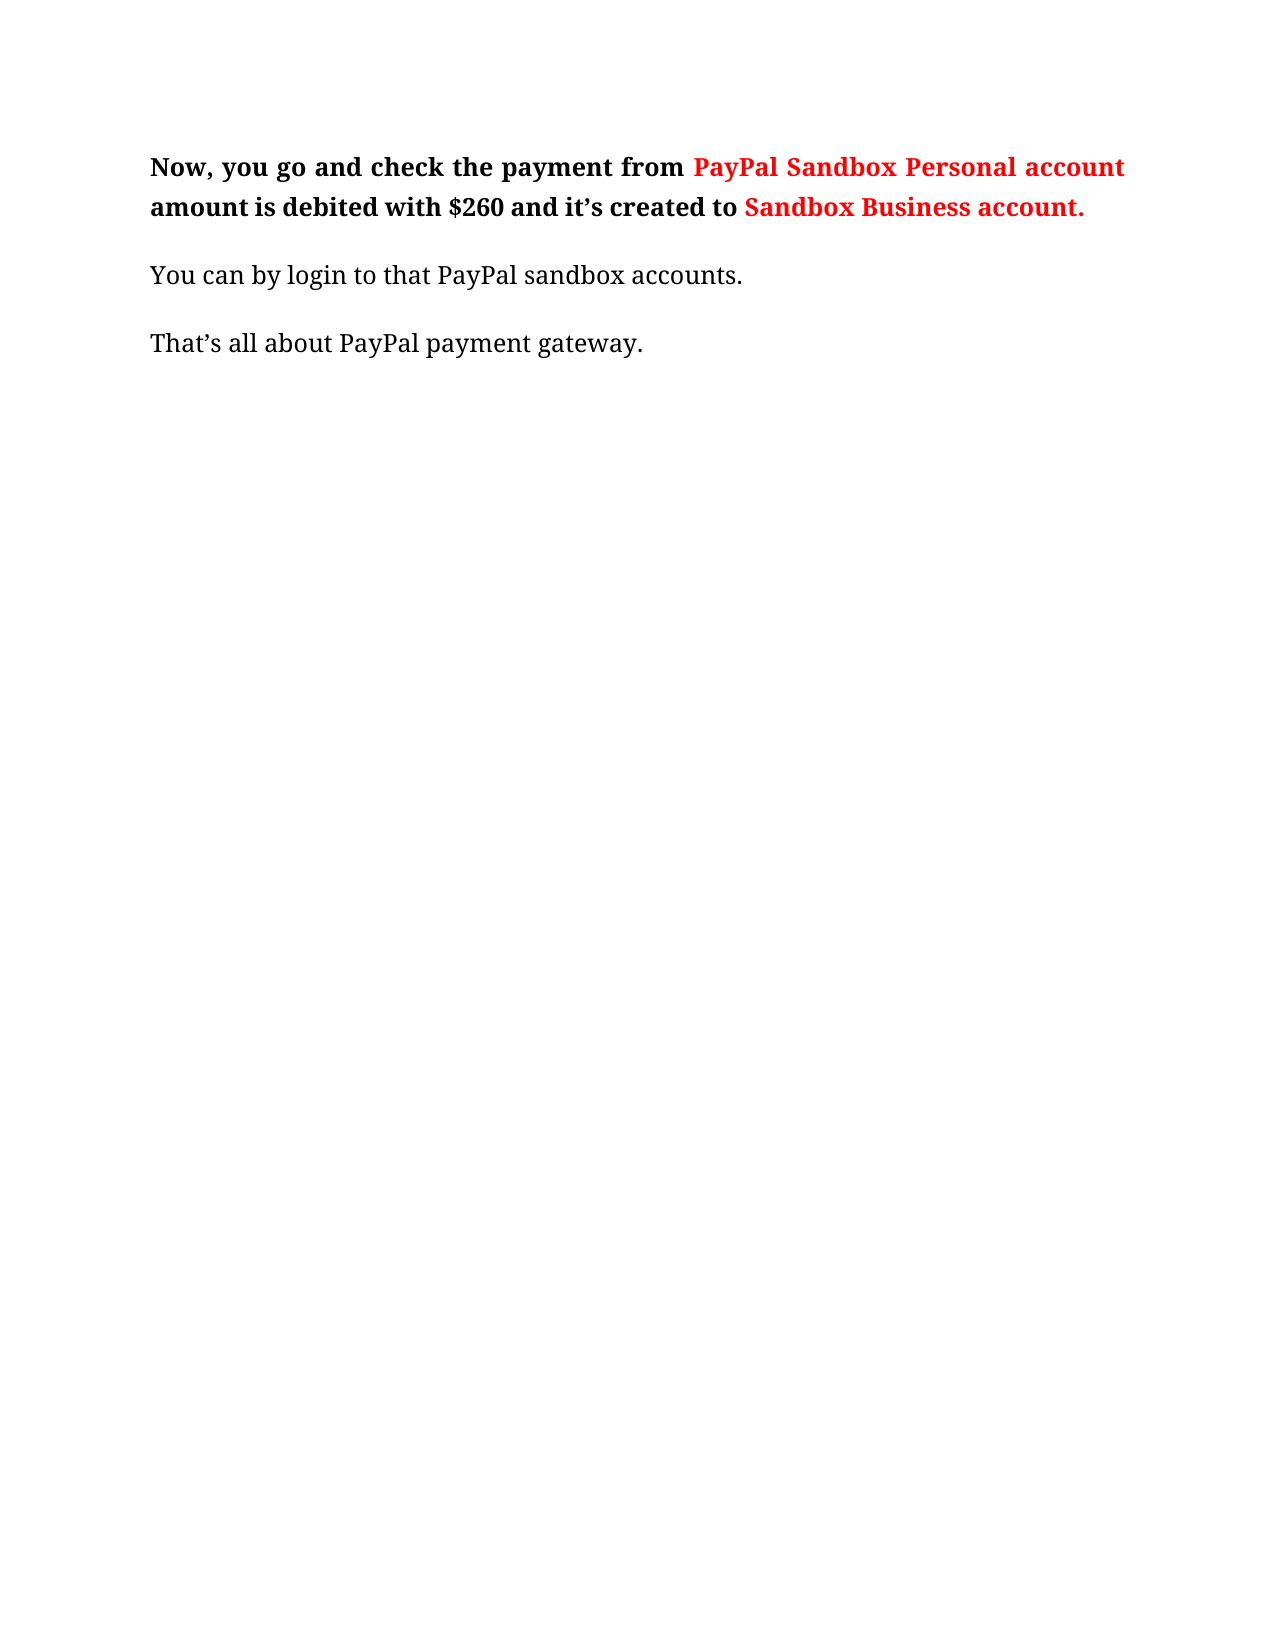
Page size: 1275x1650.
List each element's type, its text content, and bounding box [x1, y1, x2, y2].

subtitle That’s all about PayPal payment gateway. [150, 326, 1125, 360]
subtitle You can by login to that PayPal sandbox accounts. [150, 257, 1125, 292]
subtitle Now, you go and check the payment from PayPal Sandbox Personal account amount is debited with $260 and it’s created to Sandbox Business account. [150, 150, 1125, 223]
